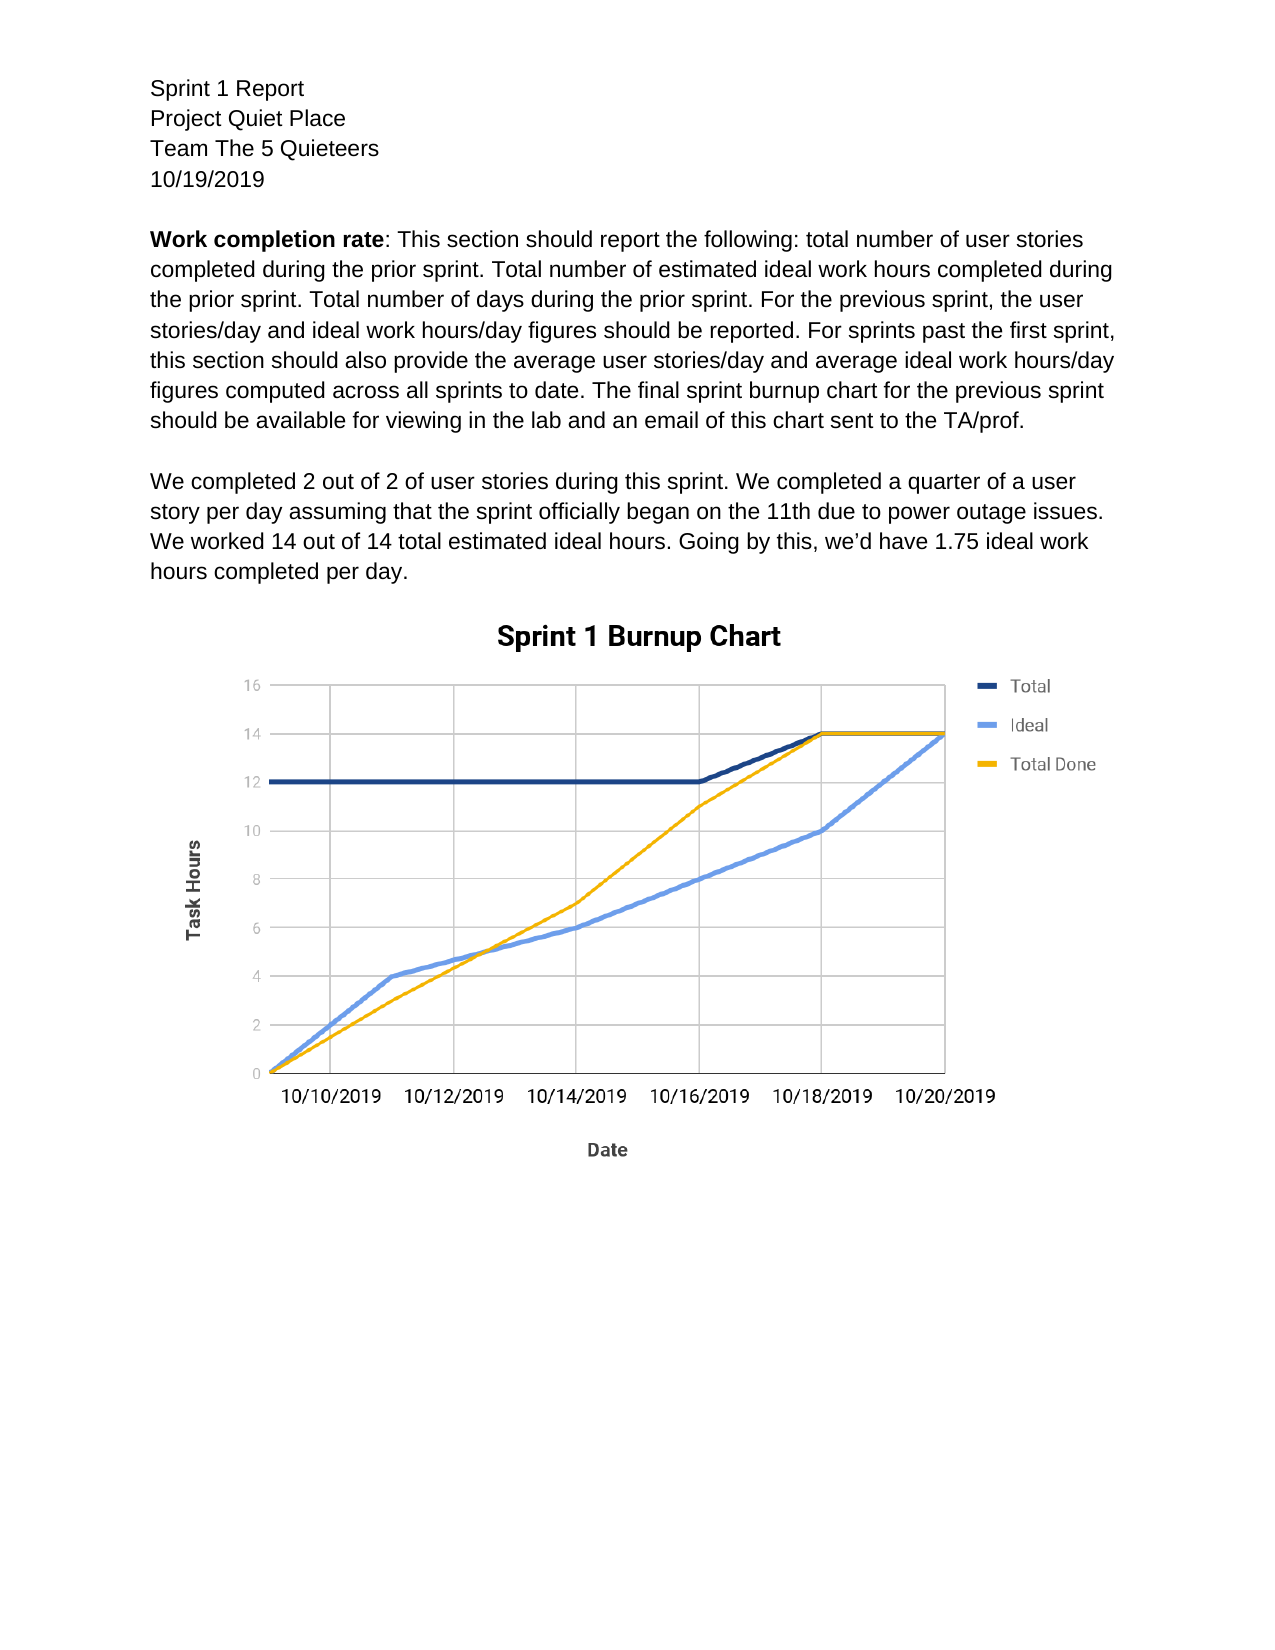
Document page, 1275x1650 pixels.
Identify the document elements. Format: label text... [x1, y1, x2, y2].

picture [150, 588, 1125, 1191]
text Work completion rate: This section should report the following: total number of user stories completed during the prior sprint. Total number of estimated ideal work hours completed during the prior sprint. Total number of days during the prior sprint. For the previous sprint, the user stories/day and ideal work hours/day figures should be reported. For sprints past the first sprint, this section should also provide the average user stories/day and average ideal work hours/day figures computed across all sprints to date. The final sprint burnup chart for the previous sprint should be available for viewing in the lab and an email of this chart sent to the TA/prof. [150, 226, 1125, 434]
text We completed 2 out of 2 of user stories during this sprint. We completed a quarter of a user story per day assuming that the sprint officially began on the 11th due to power outage issues. We worked 14 out of 14 total estimated ideal hours. Going by this, we’d have 1.75 ideal work hours completed per day. [150, 468, 1125, 588]
